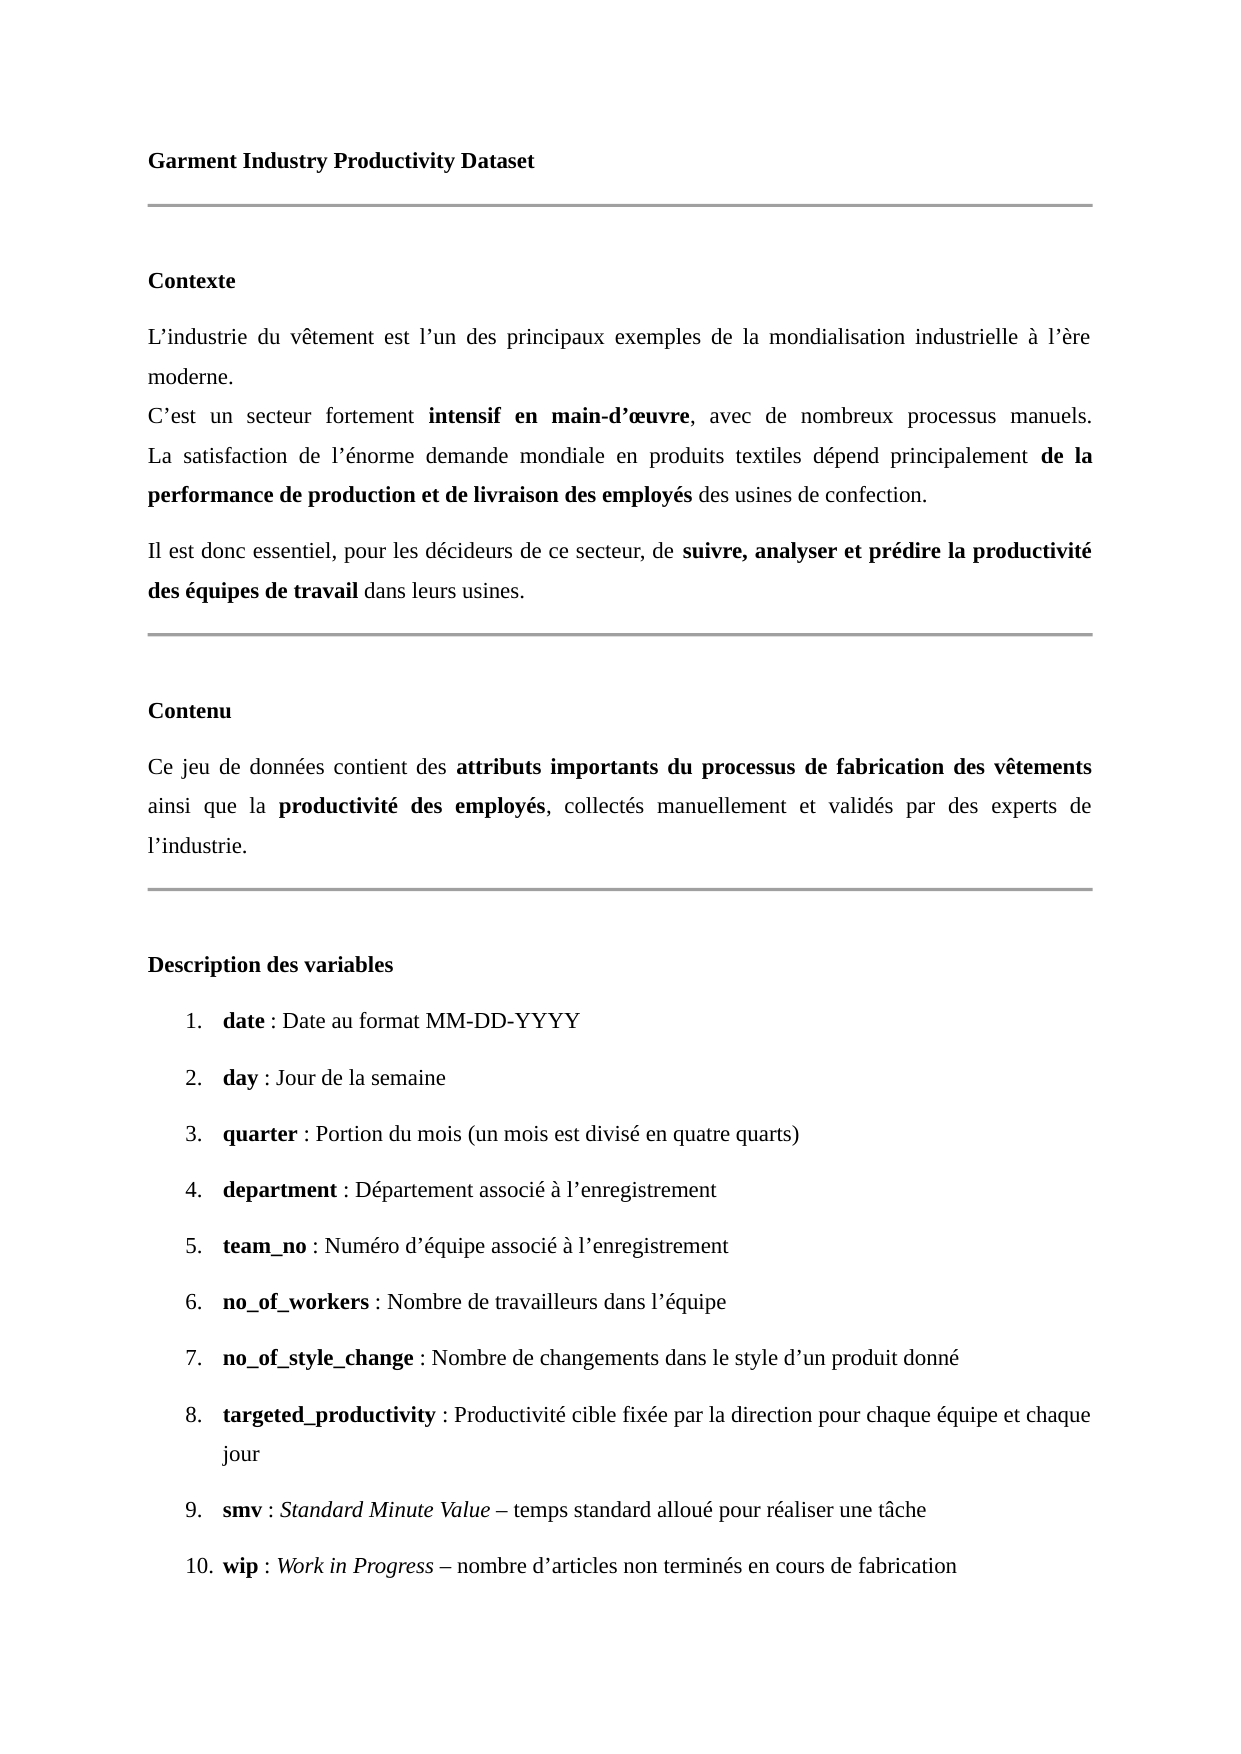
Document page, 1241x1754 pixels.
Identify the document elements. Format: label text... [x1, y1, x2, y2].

list wip : Work in Progress – nombre d’articles non terminés en cours de fabrication [185, 1552, 1093, 1579]
list no_of_workers : Nombre de travailleurs dans l’équipe [185, 1288, 1093, 1315]
text Description des variables [148, 951, 1093, 978]
list department : Département associé à l’enregistrement [185, 1176, 1093, 1202]
list day : Jour de la semaine [185, 1064, 1093, 1090]
list date : Date au format MM-DD-YYYY [185, 1008, 1093, 1034]
text Contexte [148, 267, 1093, 294]
list quarter : Portion du mois (un mois est divisé en quatre quarts) [185, 1120, 1093, 1146]
text Ce jeu de données contient des attributs importants du processus de fabrication des vêtements ainsi que la productivité des employés, collectés manuellement et validés par des experts de l’industrie. [148, 753, 1093, 858]
text Il est donc essentiel, pour les décideurs de ce secteur, de suivre, analyser et prédire la productivité des équipes de travail dans leurs usines. [148, 537, 1093, 603]
list team_no : Numéro d’équipe associé à l’enregistrement [185, 1232, 1093, 1258]
list targeted_productivity : Productivité cible fixée par la direction pour chaque équipe et chaque jour [185, 1401, 1093, 1466]
text Contenu [148, 697, 1093, 723]
text Garment Industry Productivity Dataset [148, 148, 1093, 174]
list smv : Standard Minute Value – temps standard alloué pour réaliser une tâche [185, 1496, 1093, 1523]
list no_of_style_change : Nombre de changements dans le style d’un produit donné [185, 1344, 1093, 1371]
text L’industrie du vêtement est l’un des principaux exemples de la mondialisation industrielle à l’ère moderne. C’est un secteur fortement intensif en main-d’œuvre, avec de nombreux processus manuels. La satisfaction de l’énorme demande mondiale en produits textiles dépend principalement de la performance de production et de livraison des employés des usines de confection. [148, 323, 1093, 508]
